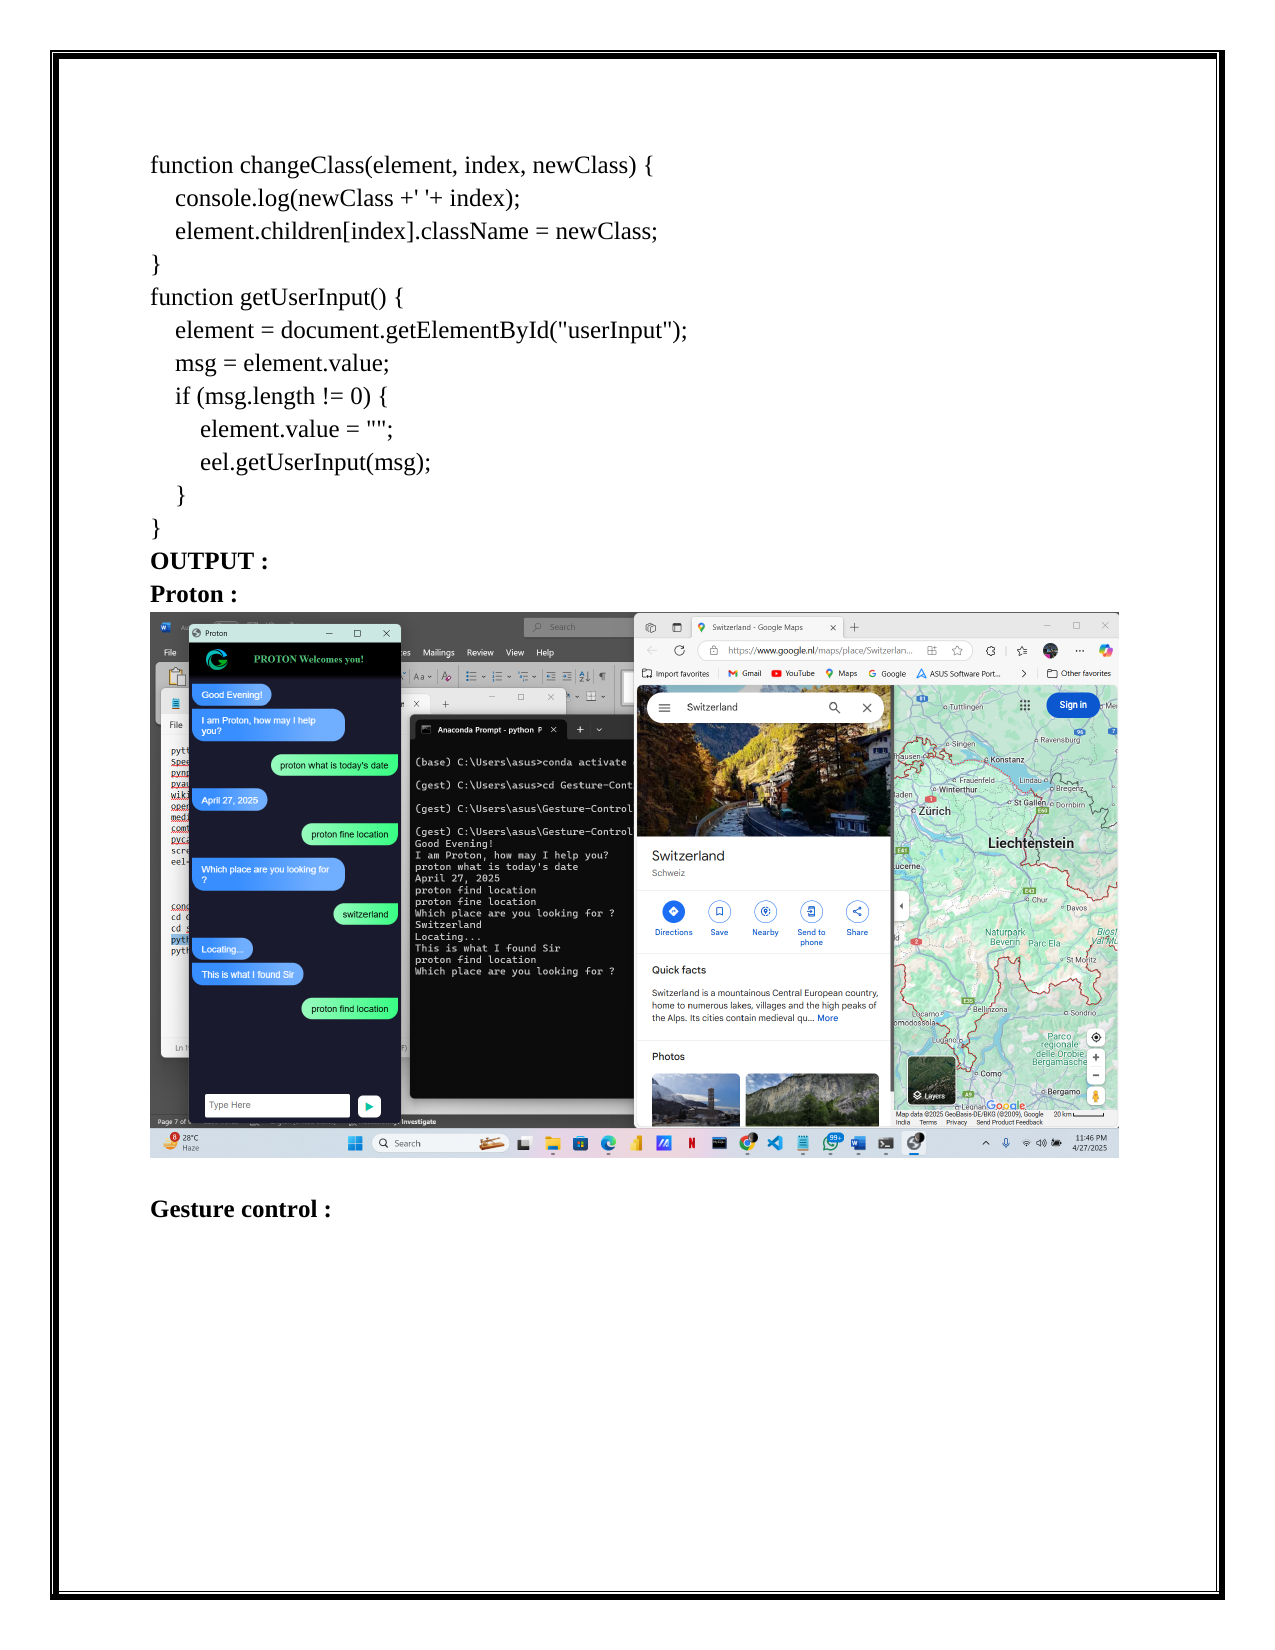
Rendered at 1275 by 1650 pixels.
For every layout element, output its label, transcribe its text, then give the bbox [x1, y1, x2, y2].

text function changeClass(element, index, newClass) { [150, 150, 1125, 179]
text element.value = ""; [150, 414, 1125, 443]
text } [150, 249, 1125, 278]
text Gesture control : [150, 1194, 1125, 1223]
picture [150, 612, 1119, 1158]
text eel.getUserInput(msg); [150, 447, 1125, 476]
text OUTPUT : [150, 546, 1125, 575]
text if (msg.length != 0) { [150, 381, 1125, 410]
text console.log(newClass +' '+ index); [150, 183, 1125, 212]
text function getUserInput() { [150, 282, 1125, 311]
text } [150, 480, 1125, 509]
text element.children[index].className = newClass; [150, 216, 1125, 245]
text element = document.getElementById("userInput"); [150, 315, 1125, 344]
text } [150, 513, 1125, 542]
text Proton : [150, 579, 1125, 608]
text msg = element.value; [150, 348, 1125, 377]
